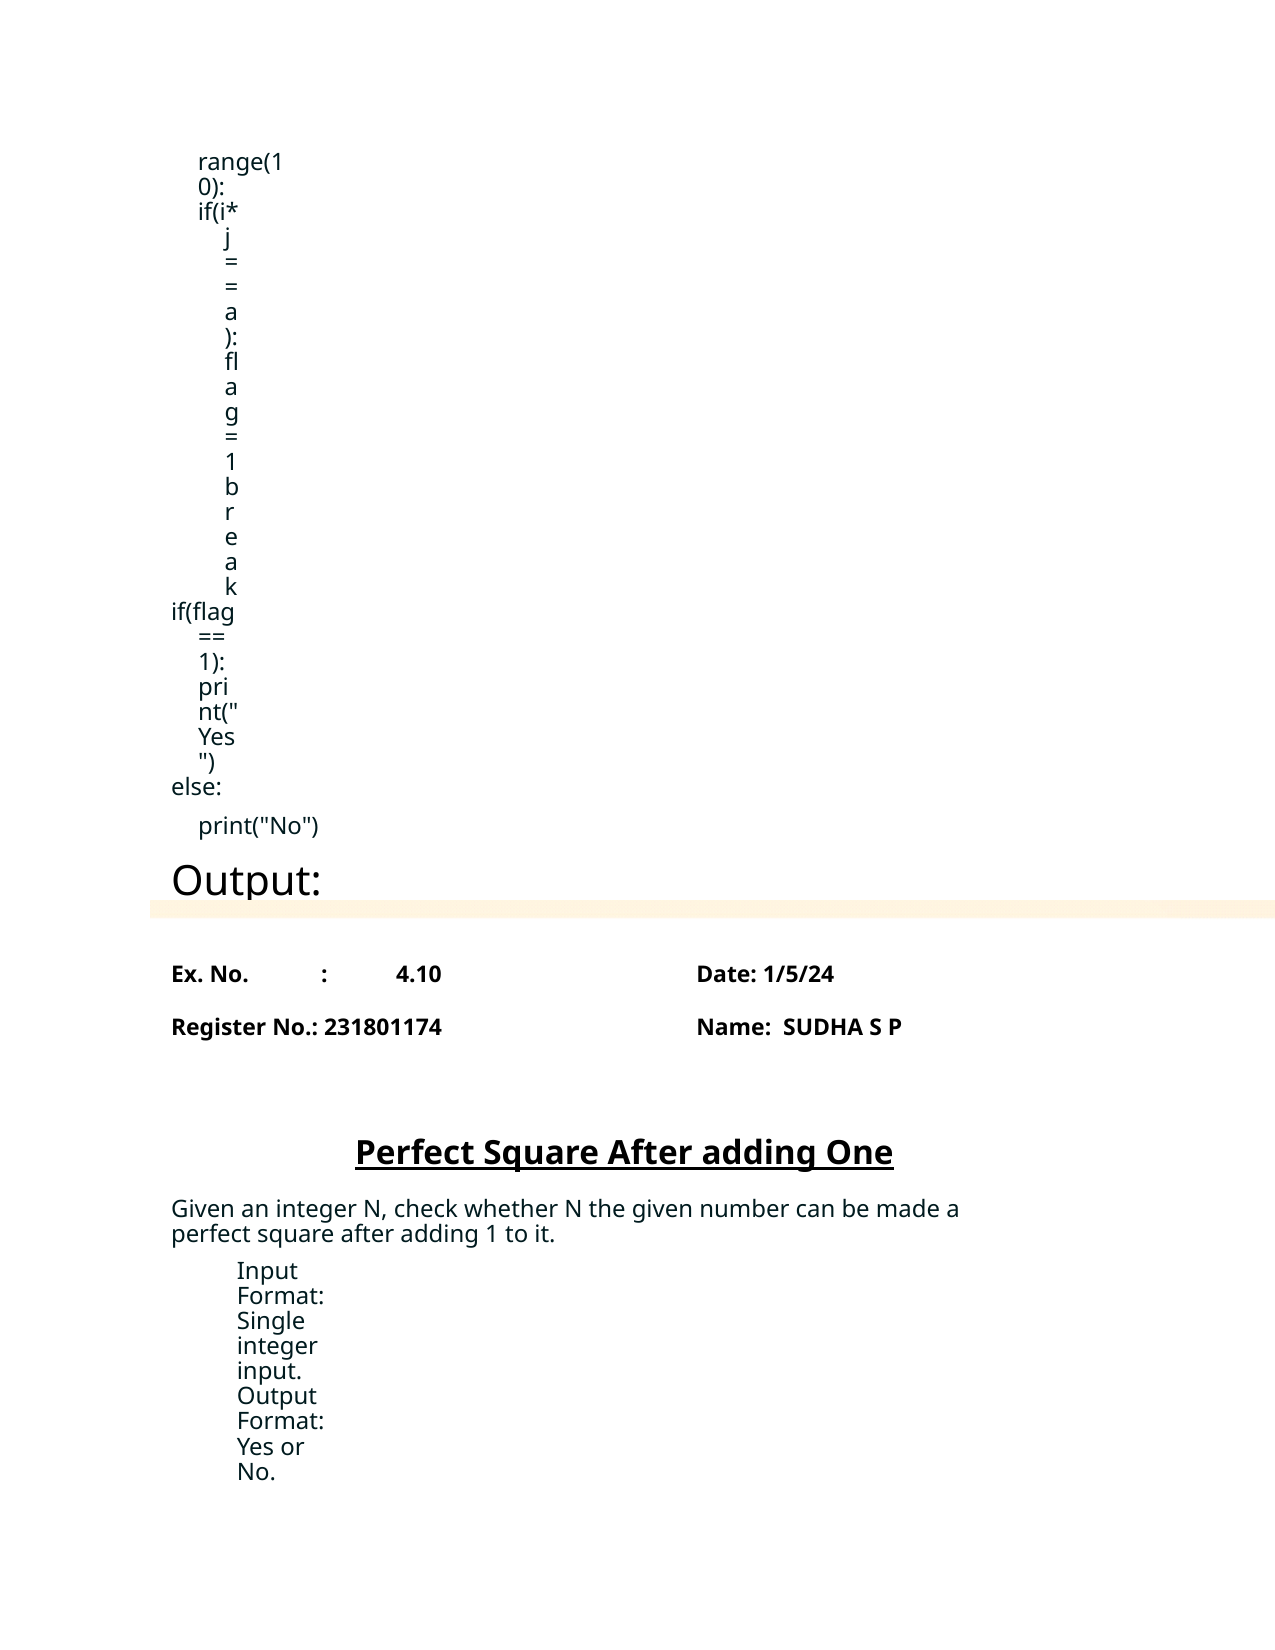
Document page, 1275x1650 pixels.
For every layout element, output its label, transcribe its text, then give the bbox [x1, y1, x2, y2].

text print("No") [198, 814, 1125, 839]
text Perfect Square After adding One [150, 1145, 515, 1170]
text Yes or No. [237, 1435, 312, 1485]
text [171, 150, 293, 200]
text else: [171, 776, 1125, 801]
text Register No.: 231801174 Name: SUDHA S P [171, 1015, 1125, 1040]
text Output: [171, 876, 248, 900]
text if(i*j==a): flag=1 break [224, 200, 239, 600]
text if(flag==1): print("Yes") [171, 601, 239, 776]
text Ex. No. : 4.10 Date: 1/5/24 [171, 963, 1125, 988]
text Input Format: Single integer input. Output Format: [237, 1260, 367, 1435]
text Given an integer N, check whether N the given number can be made a perfect square after adding 1 to it. [171, 1197, 1025, 1247]
text Perfect Square After adding One [510, 1145, 809, 1167]
text Output: [251, 876, 1125, 900]
text Perfect Square After adding One [804, 1145, 1099, 1170]
